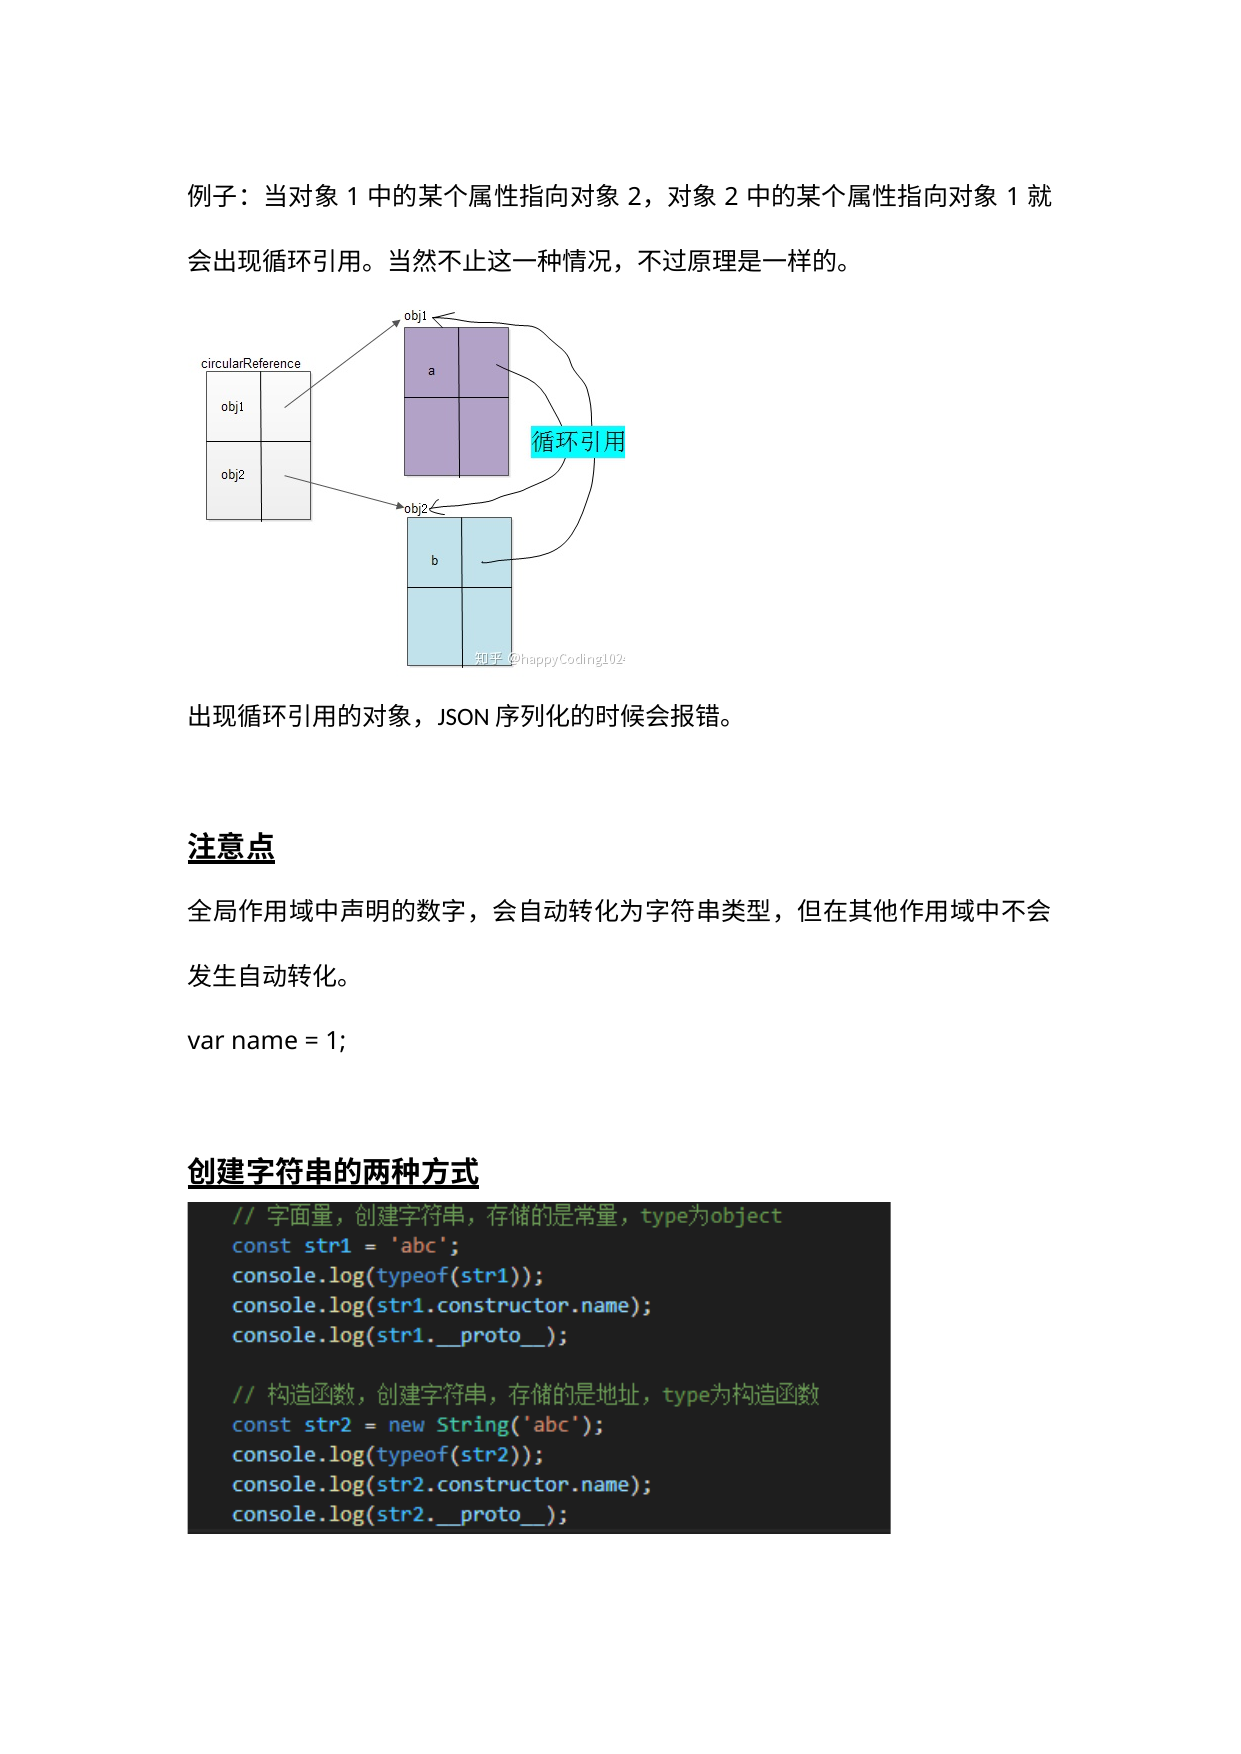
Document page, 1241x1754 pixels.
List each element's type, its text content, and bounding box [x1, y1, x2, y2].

list 出现循环引用的对象，JSON序列化的时候会报错。 [187, 682, 1053, 747]
text var name = 1; [187, 1007, 1053, 1072]
picture [187, 1202, 891, 1534]
text 创建字符串的两种方式 [187, 1137, 1053, 1202]
picture [187, 292, 625, 680]
text 全局作用域中声明的数字，会自动转化为字符串类型，但在其他作用域中不会发生自动转化。 [187, 877, 1053, 1007]
list 例子：当对象 1 中的某个属性指向对象 2，对象 2 中的某个属性指向对象 1 就会出现循环引用。当然不止这一种情况，不过原理是一样的。 [187, 162, 1053, 292]
text 注意点 [187, 812, 1053, 877]
